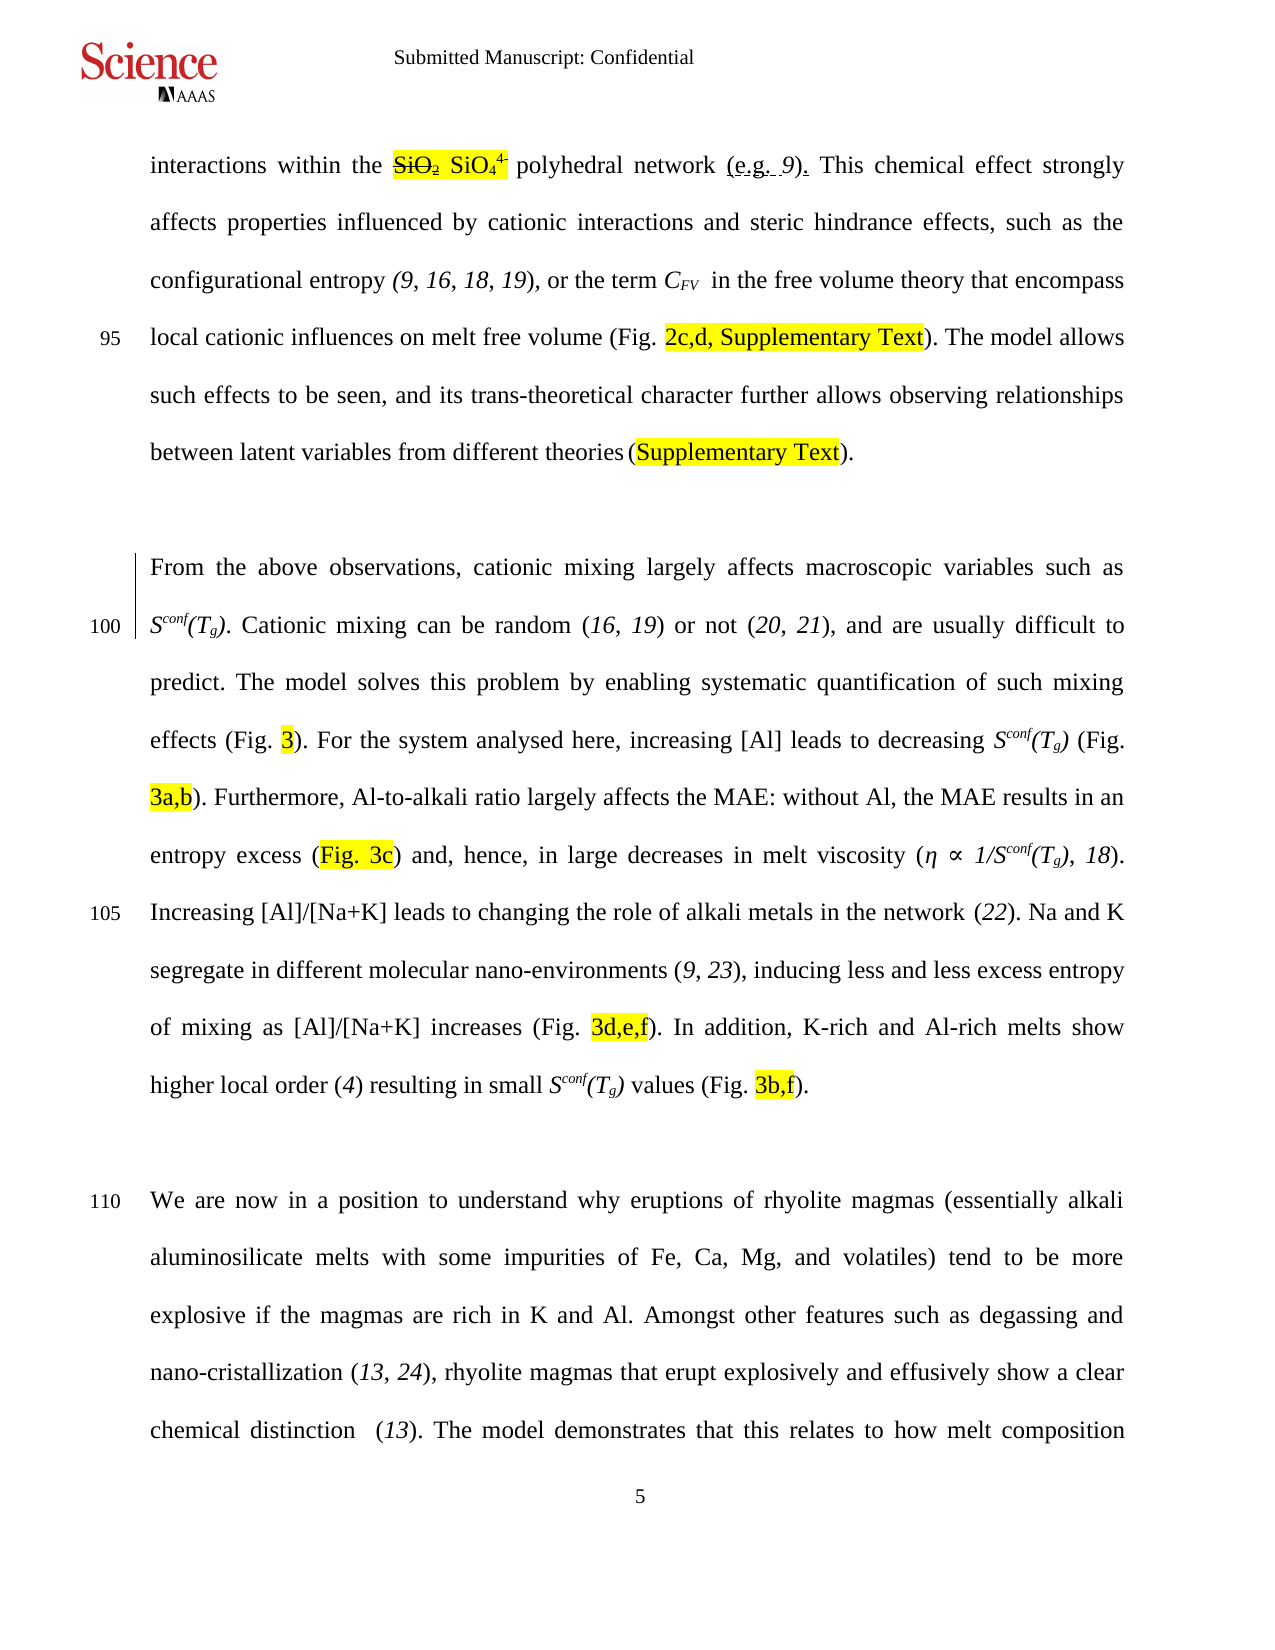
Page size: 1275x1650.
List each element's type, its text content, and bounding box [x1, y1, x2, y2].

picture [81, 42, 217, 102]
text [150, 150, 1125, 466]
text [150, 1185, 1125, 1444]
text From the above observations, cationic mixing largely affects macroscopic variables such asSconf(Tg). Cationic mixing can be random (16, 19) or not (20, 21), and are usually difficult to predict. The model solves this problem by enabling systematic quantification of such mixing effects (Fig. 3). For the system analysed here, increasing [Al] leads to decreasing Sconf(Tg) (Fig. 3a,b). Furthermore, Al-to-alkali ratio largely affects the MAE: without Al, the MAE results in an entropy excess (Fig. 3c) and, hence, in large decreases in melt viscosity (η ∝ 1/Sconf(Tg), 18). Increasing [Al]/[Na+K] leads to changing the role of alkali metals in the network (22). Na and K segregate in different molecular nano-environments (9, 23), inducing less and less excess entropy of mixing as [Al]/[Na+K] increases (Fig. 3d,e,f). In addition, K-rich and Al-rich melts show higher local order (4) resulting in small Sconf(Tg) values (Fig. 3b,f). [150, 552, 1125, 1099]
